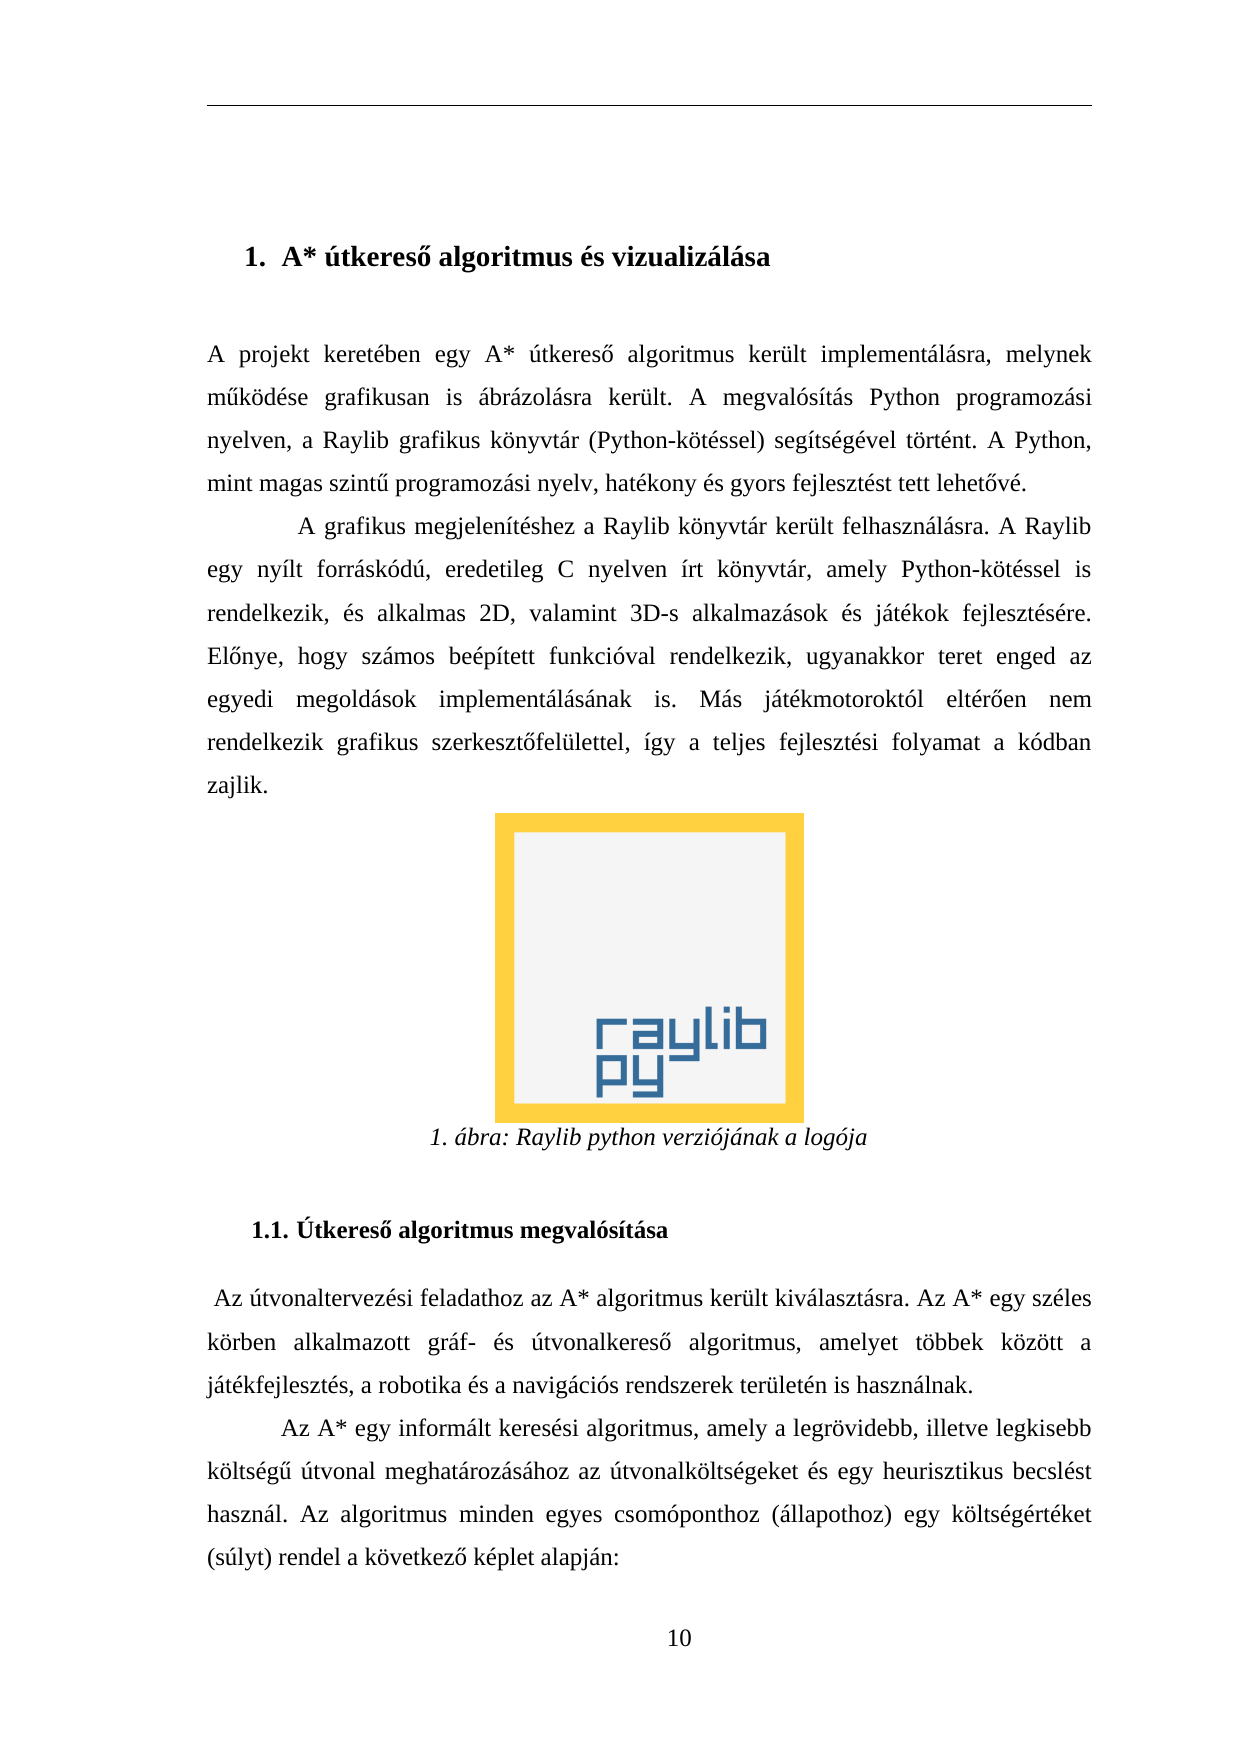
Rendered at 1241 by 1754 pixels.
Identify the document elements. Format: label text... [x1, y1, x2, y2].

picture [495, 813, 804, 1123]
text A projekt keretében egy A* útkereső algoritmus került implementálásra, melynek működése grafikusan is ábrázolásra került. A megvalósítás Python programozási nyelven, a Raylib grafikus könyvtár (Python-kötéssel) segítségével történt. A Python, mint magas szintű programozási nyelv, hatékony és gyors fejlesztést tett lehetővé. [207, 339, 1092, 497]
text 1. ábra: Raylib python verziójának a logója [207, 1122, 1092, 1151]
text Az A* egy informált keresési algoritmus, amely a legrövidebb, illetve legkisebb költségű útvonal meghatározásához az útvonalköltségeket és egy heurisztikus becslést használ. Az algoritmus minden egyes csomóponthoz (állapothoz) egy költségértéket (súlyt) rendel a következő képlet alapján: [207, 1413, 1092, 1571]
text Az útvonaltervezési feladathoz az A* algoritmus került kiválasztásra. Az A* egy széles körben alkalmazott gráf- és útvonalkereső algoritmus, amelyet többek között a játékfejlesztés, a robotika és a navigációs rendszerek területén is használnak. [207, 1283, 1092, 1398]
text A grafikus megjelenítéshez a Raylib könyvtár került felhasználásra. A Raylib egy nyílt forráskódú, eredetileg C nyelven írt könyvtár, amely Python-kötéssel is rendelkezik, és alkalmas 2D, valamint 3D-s alkalmazások és játékok fejlesztésére. Előnye, hogy számos beépített funkcióval rendelkezik, ugyanakkor teret enged az egyedi megoldások implementálásának is. Más játékmotoroktól eltérően nem rendelkezik grafikus szerkesztőfelülettel, így a teljes fejlesztési folyamat a kódban zajlik. [207, 511, 1092, 799]
subtitle Útkereső algoritmus megvalósítása [251, 1215, 1092, 1244]
subtitle A* útkereső algoritmus és vizualizálása [244, 239, 1092, 272]
